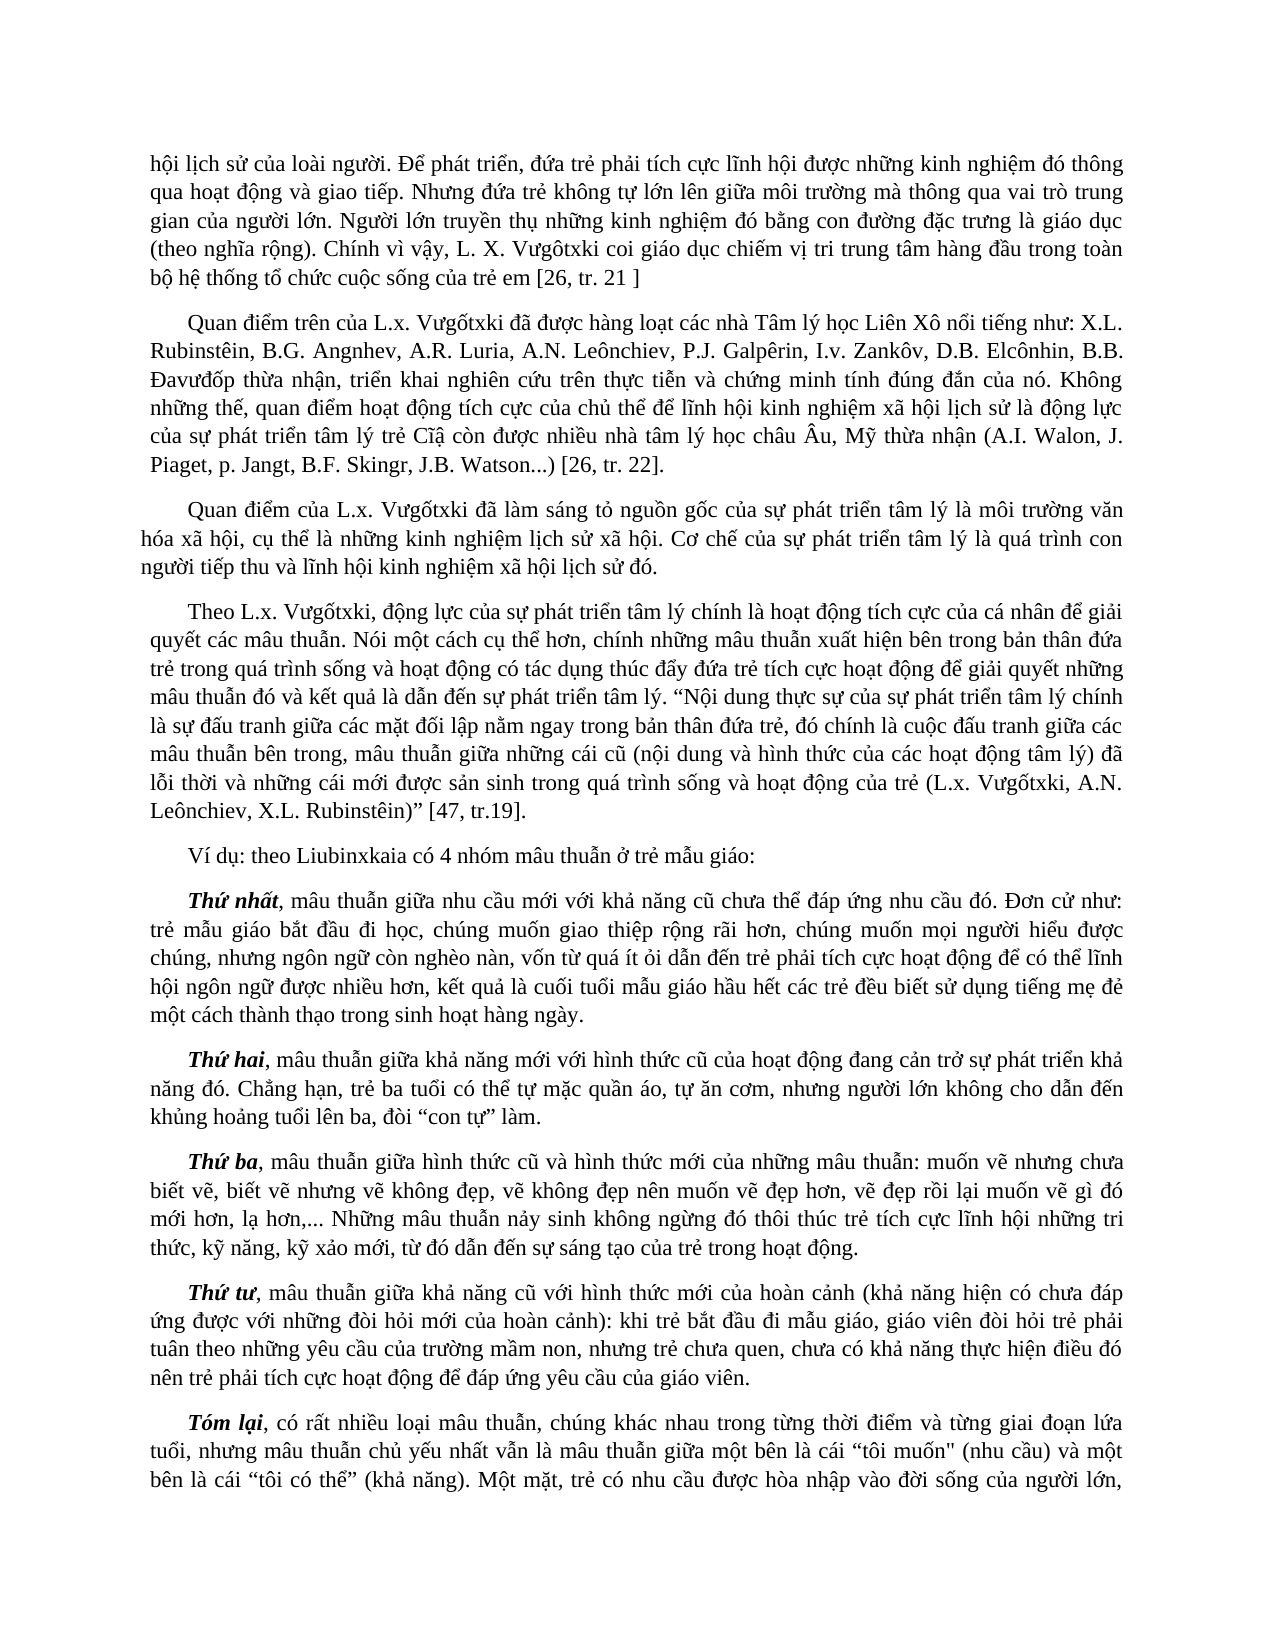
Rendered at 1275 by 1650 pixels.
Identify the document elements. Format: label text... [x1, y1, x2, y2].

text Ví dụ: theo Liubinxkaia có 4 nhóm mâu thuẫn ở trẻ mẫu giáo: [150, 842, 1125, 869]
text Thứ hai, mâu thuẫn giữa khả năng mới với hình thức cũ của hoạt động đang cản trở sự phát triển khả năng đó. Chẳng hạn, trẻ ba tuổi có thể tự mặc quần áo, tự ăn cơm, nhưng người lớn không cho dẫn đến khủng hoảng tuổi lên ba, đòi “con tự” làm. [150, 1046, 1125, 1129]
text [150, 150, 1125, 290]
text Quan điểm của L.x. Vưgốtxki đã làm sáng tỏ nguồn gốc của sự phát triển tâm lý là môi trường văn hóa xã hội, cụ thể là những kinh nghiệm lịch sử xã hội. Cơ chế của sự phát triển tâm lý là quá trình con người tiếp thu và lĩnh hội kinh nghiệm xã hội lịch sử đó. [141, 496, 1125, 579]
text Theo L.x. Vưgốtxki, động lực của sự phát triển tâm lý chính là hoạt động tích cực của cá nhân để giải quyết các mâu thuẫn. Nói một cách cụ thể hơn, chính những mâu thuẫn xuất hiện bên trong bản thân đứa trẻ trong quá trình sống và hoạt động có tác dụng thúc đẩy đứa trẻ tích cực hoạt động để giải quyết những mâu thuẫn đó và kết quả là dẫn đến sự phát triển tâm lý. “Nội dung thực sự của sự phát triển tâm lý chính là sự đấu tranh giữa các mặt đối lập nằm ngay trong bản thân đứa trẻ, đó chính là cuộc đấu tranh giữa các mâu thuẫn bên trong, mâu thuẫn giữa những cái cũ (nội dung và hình thức của các hoạt động tâm lý) đã lỗi thời và những cái mới được sản sinh trong quá trình sống và hoạt động của trẻ (L.x. Vưgốtxki, A.N. Leônchiev, X.L. Rubinstêin)” [47, tr.19]. [150, 598, 1125, 823]
text Thứ nhất, mâu thuẫn giữa nhu cầu mới với khả năng cũ chưa thể đáp ứng nhu cầu đó. Đơn cử như: trẻ mẫu giáo bắt đầu đi học, chúng muốn giao thiệp rộng rãi hơn, chúng muốn mọi người hiểu được chúng, nhưng ngôn ngữ còn nghèo nàn, vốn từ quá ít ỏi dẫn đến trẻ phải tích cực hoạt động để có thể lĩnh hội ngôn ngữ được nhiều hơn, kết quả là cuối tuổi mẫu giáo hầu hết các trẻ đều biết sử dụng tiếng mẹ đẻ một cách thành thạo trong sinh hoạt hàng ngày. [150, 887, 1125, 1027]
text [150, 1409, 1125, 1492]
text Thứ ba, mâu thuẫn giữa hình thức cũ và hình thức mới của những mâu thuẫn: muốn vẽ nhưng chưa biết vẽ, biết vẽ nhưng vẽ không đẹp, vẽ không đẹp nên muốn vẽ đẹp hơn, vẽ đẹp rồi lại muốn vẽ gì đó mới hơn, lạ hơn,... Những mâu thuẫn nảy sinh không ngừng đó thôi thúc trẻ tích cực lĩnh hội những tri thức, kỹ năng, kỹ xảo mới, từ đó dẫn đến sự sáng tạo của trẻ trong hoạt động. [150, 1148, 1125, 1260]
text Thứ tư, mâu thuẫn giữa khả năng cũ với hình thức mới của hoàn cảnh (khả năng hiện có chưa đáp ứng được với những đòi hỏi mới của hoàn cảnh): khi trẻ bắt đầu đi mẫu giáo, giáo viên đòi hỏi trẻ phải tuân theo những yêu cầu của trường mầm non, nhưng trẻ chưa quen, chưa có khả năng thực hiện điều đó nên trẻ phải tích cực hoạt động để đáp ứng yêu cầu của giáo viên. [150, 1279, 1125, 1390]
text Quan điểm trên của L.x. Vưgốtxki đã được hàng loạt các nhà Tâm lý học Liên Xô nổi tiếng như: X.L. Rubinstêin, B.G. Angnhev, A.R. Luria, A.N. Leônchiev, P.J. Galpêrin, I.v. Zankôv, D.B. Elcônhin, B.B. Đavưđốp thừa nhận, triển khai nghiên cứu trên thực tiễn và chứng minh tính đúng đắn của nó. Không những thế, quan điểm hoạt động tích cực của chủ thể để lĩnh hội kinh nghiệm xã hội lịch sử là động lực của sự phát triển tâm lý trẻ Cĩậ còn được nhiều nhà tâm lý học châu Âu, Mỹ thừa nhận (A.I. Walon, J. Piaget, p. Jangt, B.F. Skingr, J.B. Watson...) [26, tr. 22]. [150, 309, 1125, 477]
